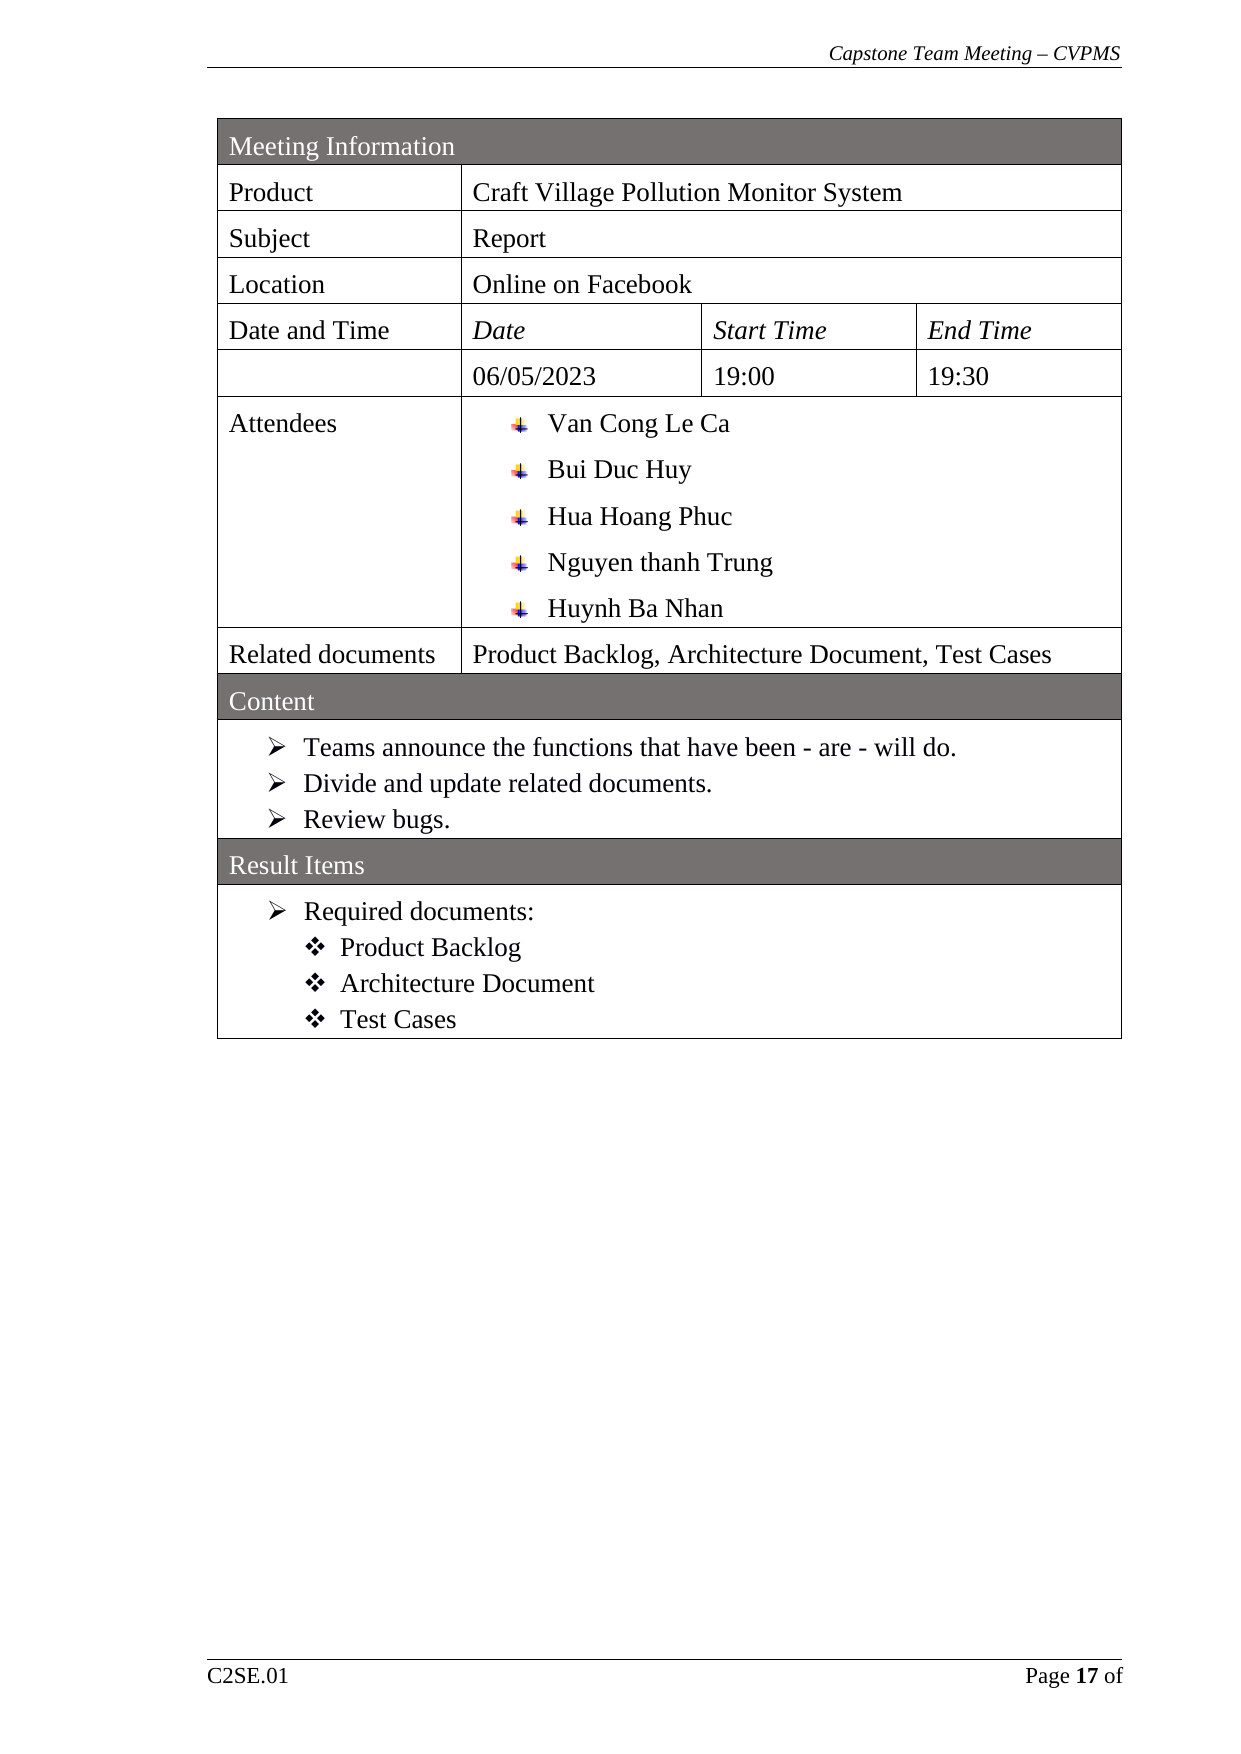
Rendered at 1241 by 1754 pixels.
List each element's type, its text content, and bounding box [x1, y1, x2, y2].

table_cell Online on Facebook [462, 258, 1121, 303]
table_cell [218, 350, 461, 396]
table_cell Product [218, 165, 461, 210]
table_cell Date [462, 304, 701, 349]
table_header Meeting Information [218, 119, 1121, 164]
table_cell Content [218, 674, 1121, 719]
picture [511, 600, 528, 618]
table_cell Report [462, 211, 1121, 257]
table_cell Craft Village Pollution Monitor System [462, 165, 1121, 210]
picture [511, 508, 528, 526]
picture [511, 554, 528, 572]
table_cell Subject [218, 211, 461, 257]
table_cell End Time [917, 304, 1121, 349]
picture [511, 462, 528, 479]
table_cell Result Items [218, 839, 1121, 884]
table_cell 19:00 [702, 350, 916, 396]
table_cell Teams announce the functions that have been - are - will do. Divide and update related documents. Review bugs. [218, 720, 1121, 838]
table_cell Required documents: Product Backlog Architecture Document Test Cases [218, 885, 1121, 1038]
table_cell Product Backlog, Architecture Document, Test Cases [462, 628, 1121, 673]
table_cell Van Cong Le Ca Bui Duc Huy Hua Hoang Phuc Nguyen thanh Trung Huynh Ba Nhan [462, 397, 1121, 627]
table_cell Location [218, 258, 461, 303]
table_cell Attendees [218, 397, 461, 627]
table_cell 06/05/2023 [462, 350, 701, 396]
table_cell 19:30 [917, 350, 1121, 396]
table_cell Related documents [218, 628, 461, 673]
table_cell Date and Time [218, 304, 461, 349]
table_cell Start Time [702, 304, 916, 349]
picture [511, 416, 528, 433]
